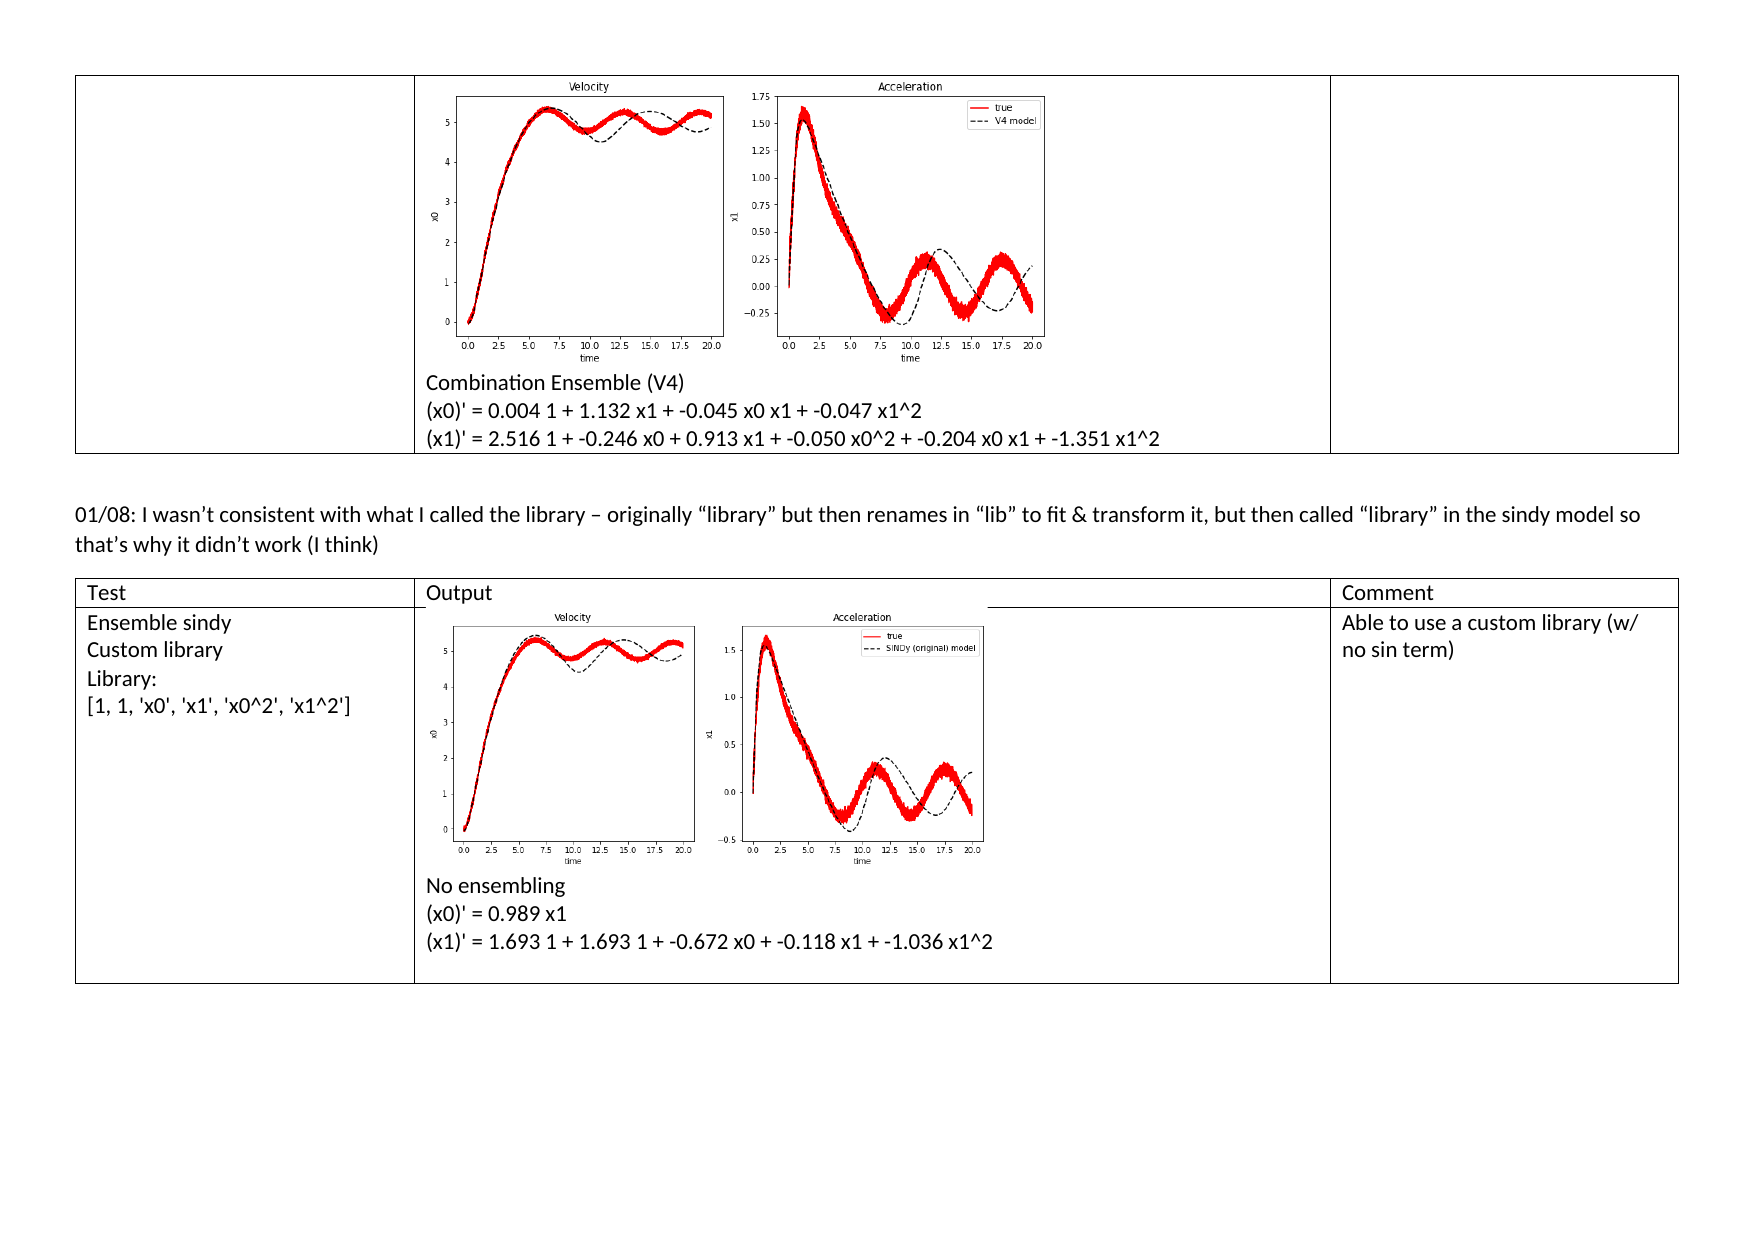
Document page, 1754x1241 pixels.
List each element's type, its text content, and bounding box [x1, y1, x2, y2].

picture [425, 76, 1050, 369]
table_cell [415, 76, 1330, 452]
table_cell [1331, 76, 1678, 452]
text 01/08: I wasn’t consistent with what I called the library – originally “library” but then renames in “lib” to fit & transform it, but then called “library” in the sindy model so that’s why it didn’t work (I think) [75, 500, 1679, 559]
table_header Test [76, 579, 414, 607]
table_header Output [415, 579, 1330, 607]
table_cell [415, 608, 1330, 983]
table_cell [76, 76, 414, 452]
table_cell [1331, 608, 1678, 983]
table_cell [76, 608, 414, 983]
table_header Comment [1331, 579, 1678, 607]
picture [425, 607, 988, 871]
